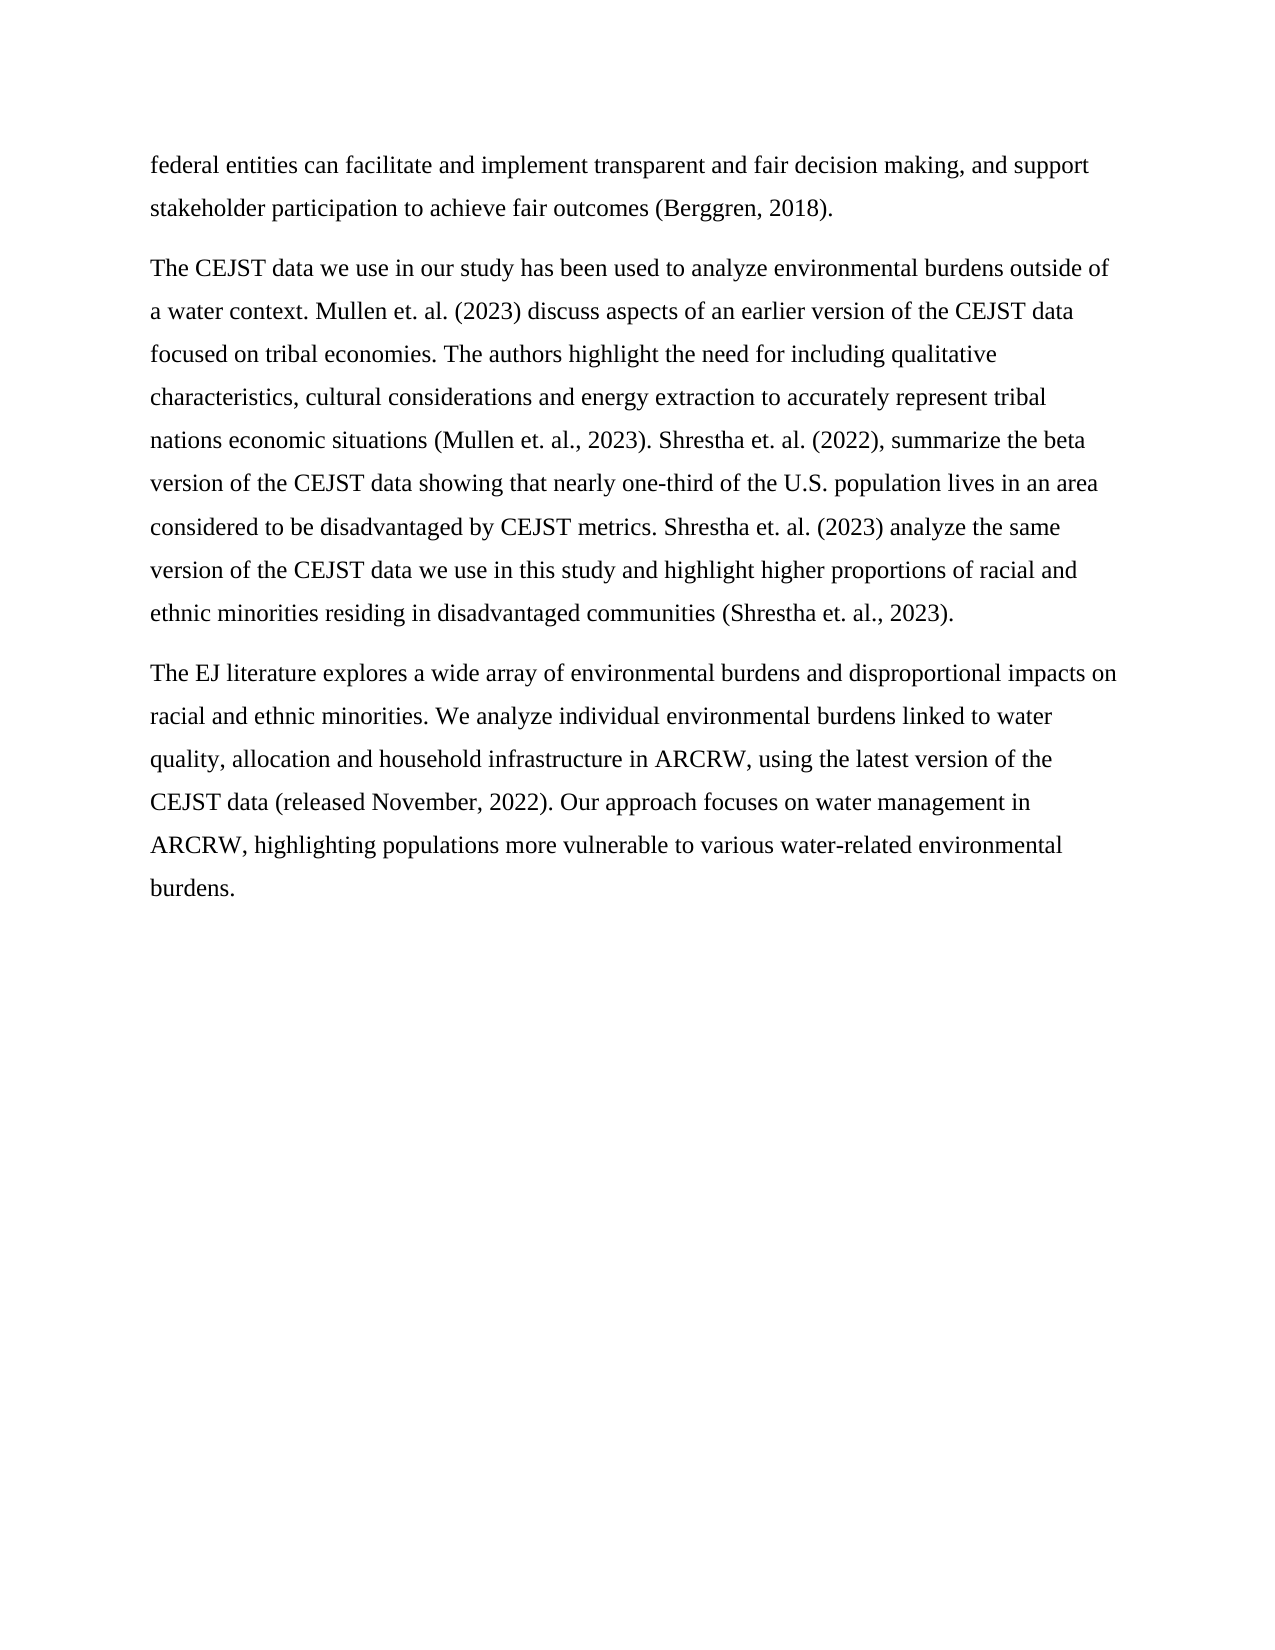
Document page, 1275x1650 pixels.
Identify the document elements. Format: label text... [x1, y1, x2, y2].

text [150, 150, 1125, 222]
text The CEJST data we use in our study has been used to analyze environmental burdens outside of a water context. Mullen et. al. (2023) discuss aspects of an earlier version of the CEJST data focused on tribal economies. The authors highlight the need for including qualitative characteristics, cultural considerations and energy extraction to accurately represent tribal nations economic situations (Mullen et. al., 2023). Shrestha et. al. (2022), summarize the beta version of the CEJST data showing that nearly one-third of the U.S. population lives in an area considered to be disadvantaged by CEJST metrics. Shrestha et. al. (2023) analyze the same version of the CEJST data we use in this study and highlight higher proportions of racial and ethnic minorities residing in disadvantaged communities (Shrestha et. al., 2023). [150, 253, 1125, 627]
text The EJ literature explores a wide array of environmental burdens and disproportional impacts on racial and ethnic minorities. We analyze individual environmental burdens linked to water quality, allocation and household infrastructure in ARCRW, using the latest version of the CEJST data (released November, 2022). Our approach focuses on water management in ARCRW, highlighting populations more vulnerable to various water-related environmental burdens. [150, 658, 1125, 902]
